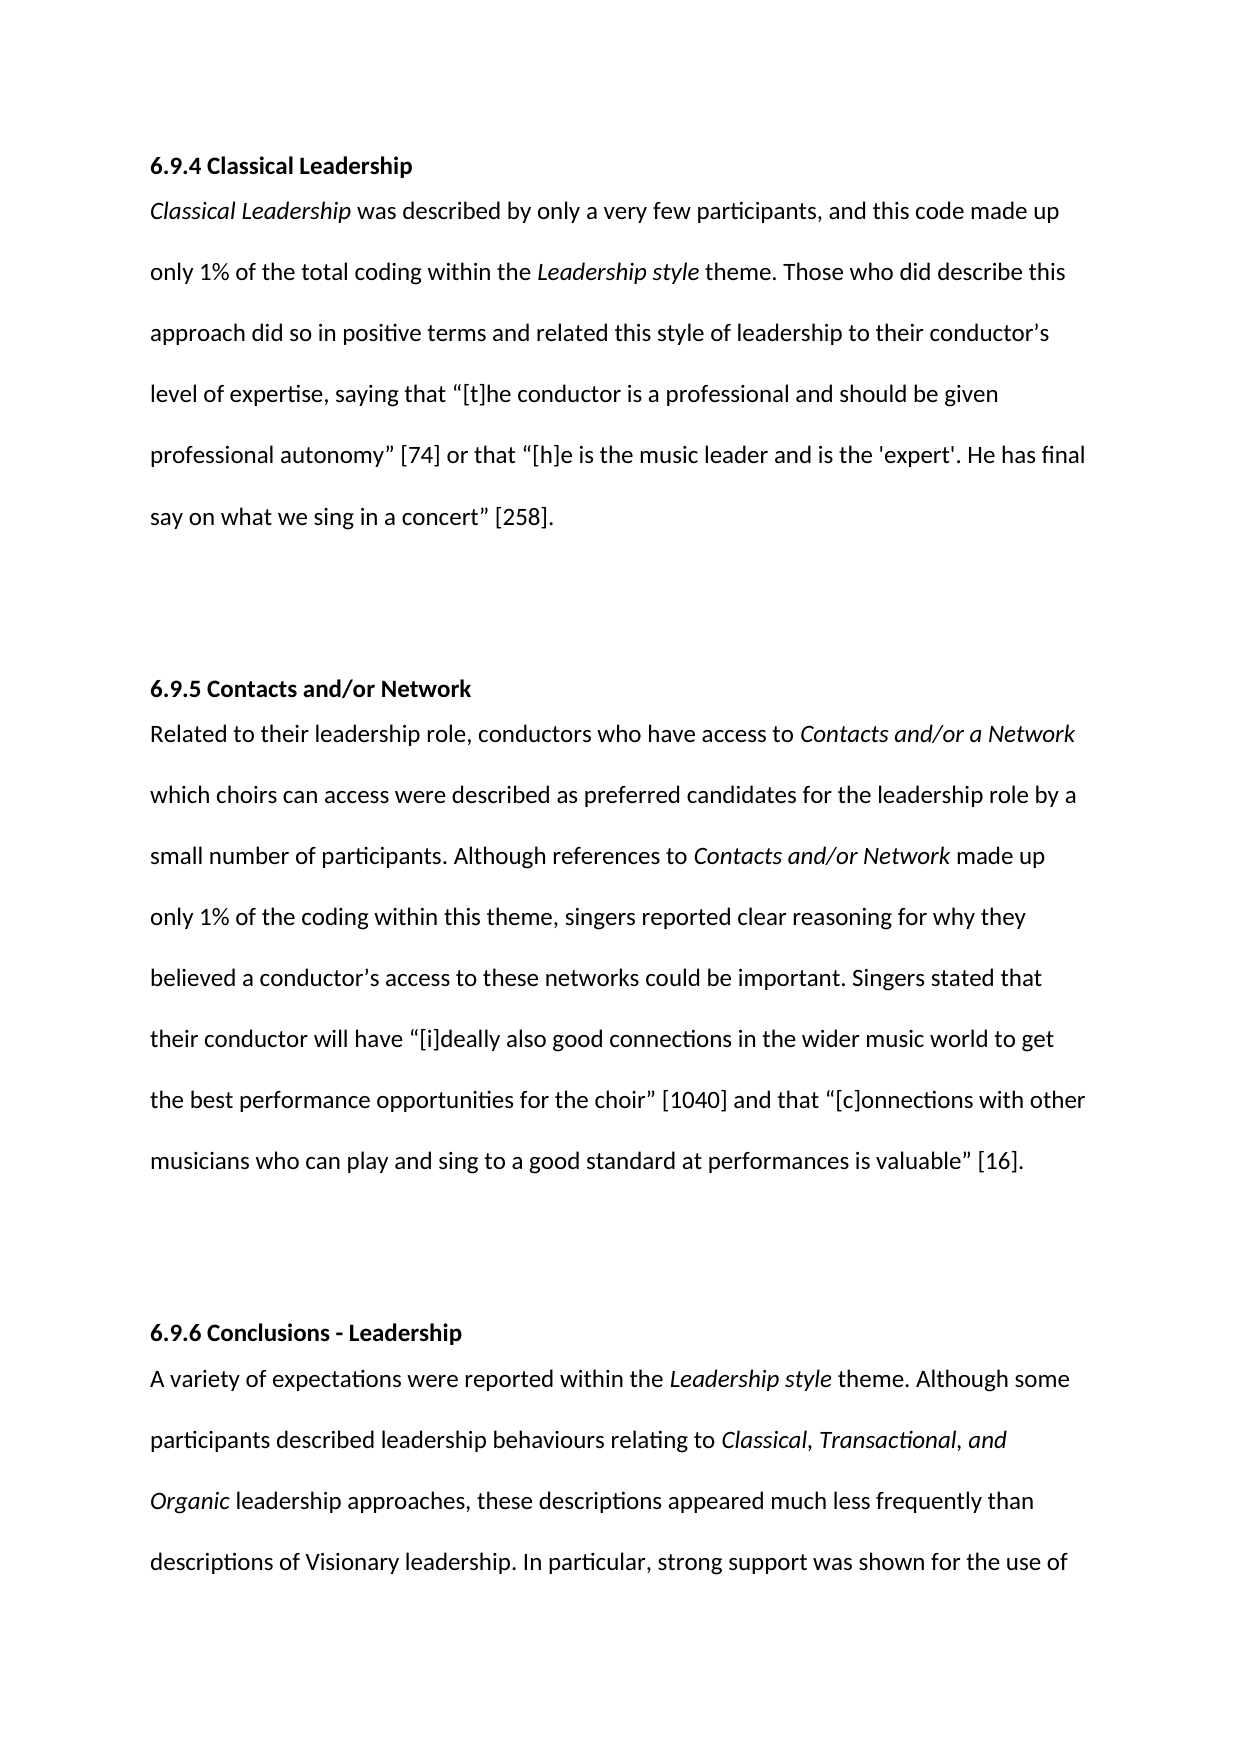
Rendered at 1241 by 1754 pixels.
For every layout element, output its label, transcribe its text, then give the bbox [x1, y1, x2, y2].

text Classical Leadership was described by only a very few participants, and this code made up only 1% of the total coding within the Leadership style theme. Those who did describe this approach did so in positive terms and related this style of leadership to their conductor’s level of expertise, saying that “[t]he conductor is a professional and should be given professional autonomy” [74] or that “[h]e is the music leader and is the 'expert'. He has final say on what we sing in a concert” [258]. [150, 195, 1090, 531]
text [150, 1363, 1090, 1577]
subtitle 6.9.6 Conclusions - Leadership [150, 1317, 1090, 1348]
subtitle 6.9.5 Contacts and/or Network [150, 673, 1090, 703]
text Related to their leadership role, conductors who have access to Contacts and/or a Network which choirs can access were described as preferred candidates for the leadership role by a small number of participants. Although references to Contacts and/or Network made up only 1% of the coding within this theme, singers reported clear reasoning for why they believed a conductor’s access to these networks could be important. Singers stated that their conductor will have “[i]deally also good connections in the wider music world to get the best performance opportunities for the choir” [1040] and that “[c]onnections with other musicians who can play and sing to a good standard at performances is valuable” [16]. [150, 718, 1090, 1176]
subtitle 6.9.4 Classical Leadership [150, 150, 1090, 181]
